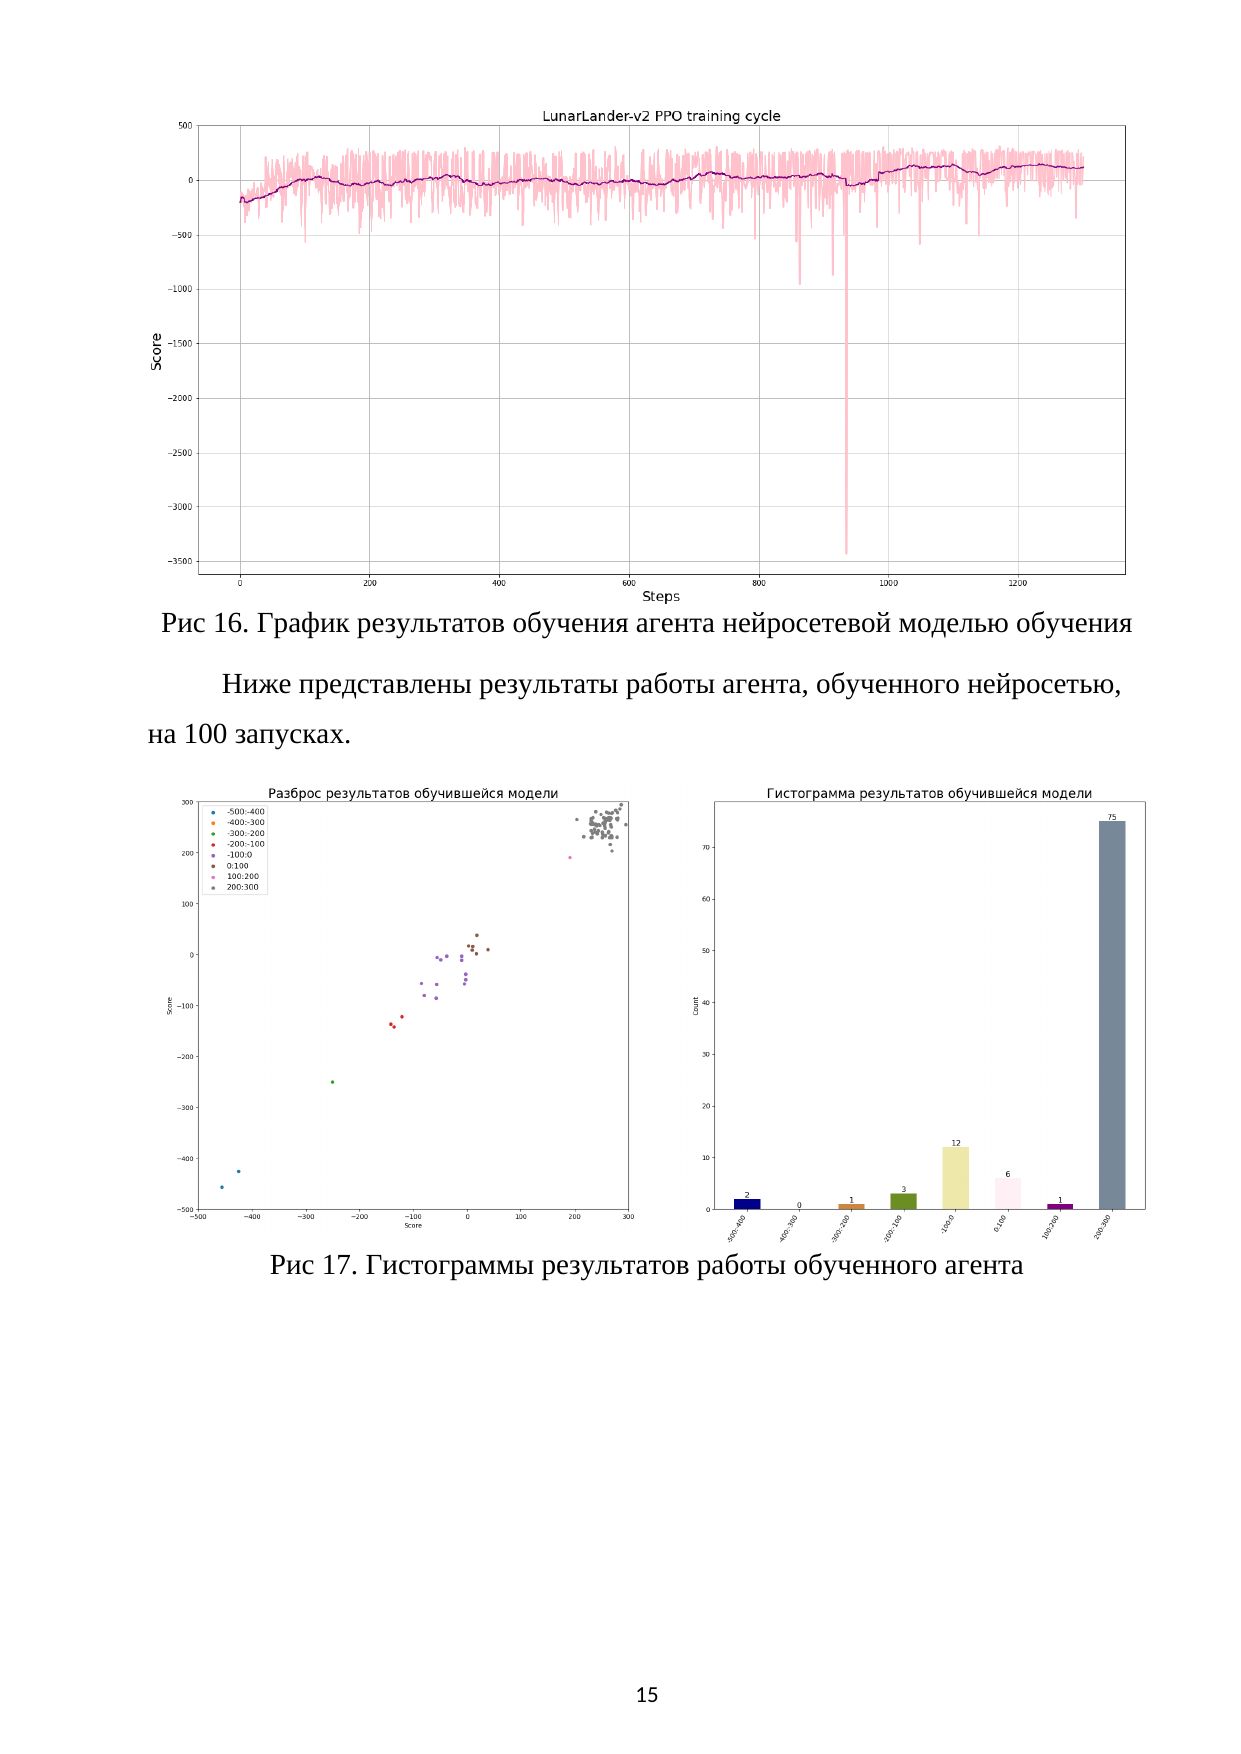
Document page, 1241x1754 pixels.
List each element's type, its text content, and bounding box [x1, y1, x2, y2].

text Ниже представлены результаты работы агента, обученного нейросетью, на 100 запусках. [148, 666, 1146, 750]
picture [148, 105, 1145, 604]
text Рис 17. Гистограммы результатов работы обученного агента [148, 1247, 1146, 1281]
text Рис 16. График результатов обучения агента нейросетевой моделью обучения [148, 605, 1146, 639]
picture [147, 783, 1165, 1246]
